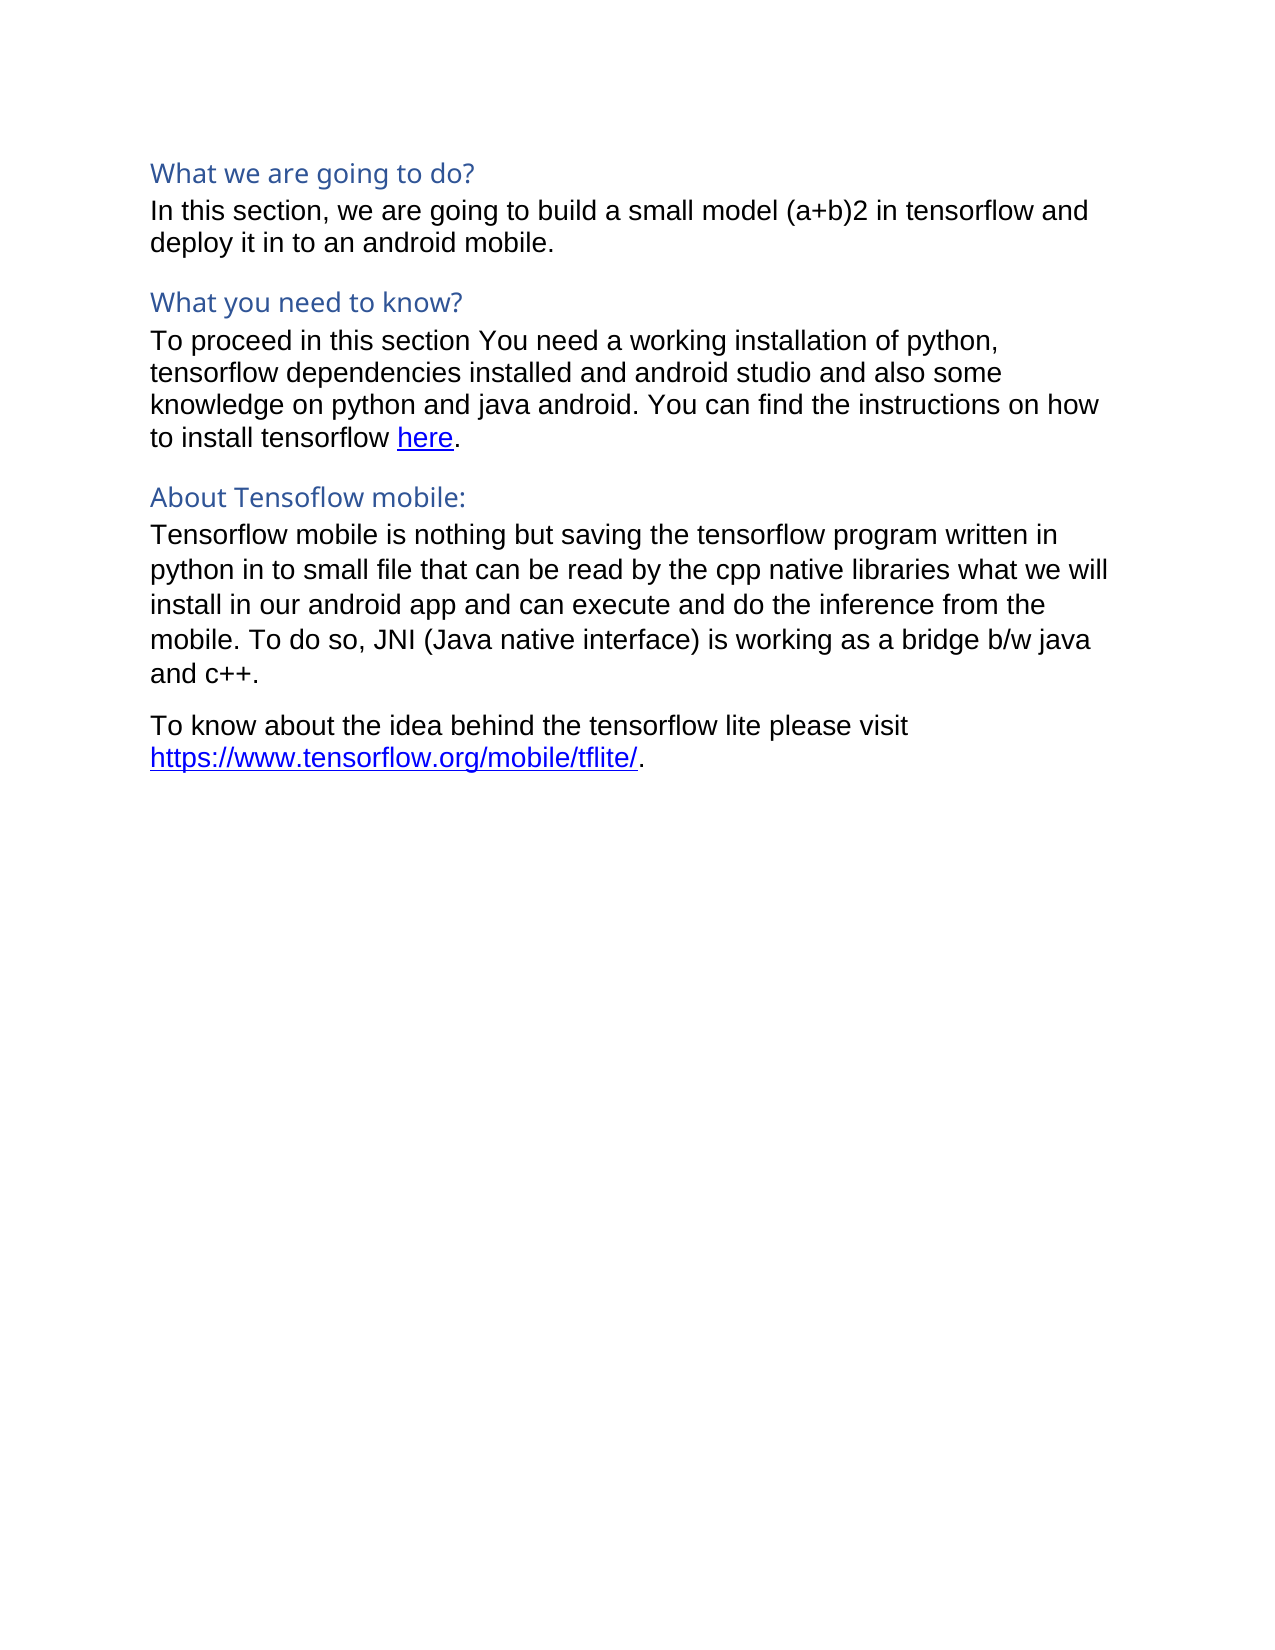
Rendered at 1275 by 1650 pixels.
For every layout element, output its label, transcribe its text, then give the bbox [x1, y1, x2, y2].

text Tensorflow mobile is nothing but saving the tensorflow program written in python in to small file that can be read by the cpp native libraries what we will install in our android app and can execute and do the inference from the mobile. To do so, JNI (Java native interface) is working as a bridge b/w java and c++. [150, 518, 1125, 690]
text To know about the idea behind the tensorflow lite please visit https://www.tensorflow.org/mobile/tflite/. [150, 709, 1125, 774]
subtitle What you need to know? [150, 284, 1125, 321]
text To proceed in this section You need a working installation of python, tensorflow dependencies installed and android studio and also some knowledge on python and java android. You can find the instructions on how to install tensorflow here. [150, 323, 1125, 453]
subtitle What we are going to do? [150, 154, 1125, 191]
subtitle About Tensoflow mobile: [150, 478, 1125, 515]
text In this section, we are going to build a small model (a+b)2 in tensorflow and deploy it in to an android mobile. [150, 194, 1125, 259]
